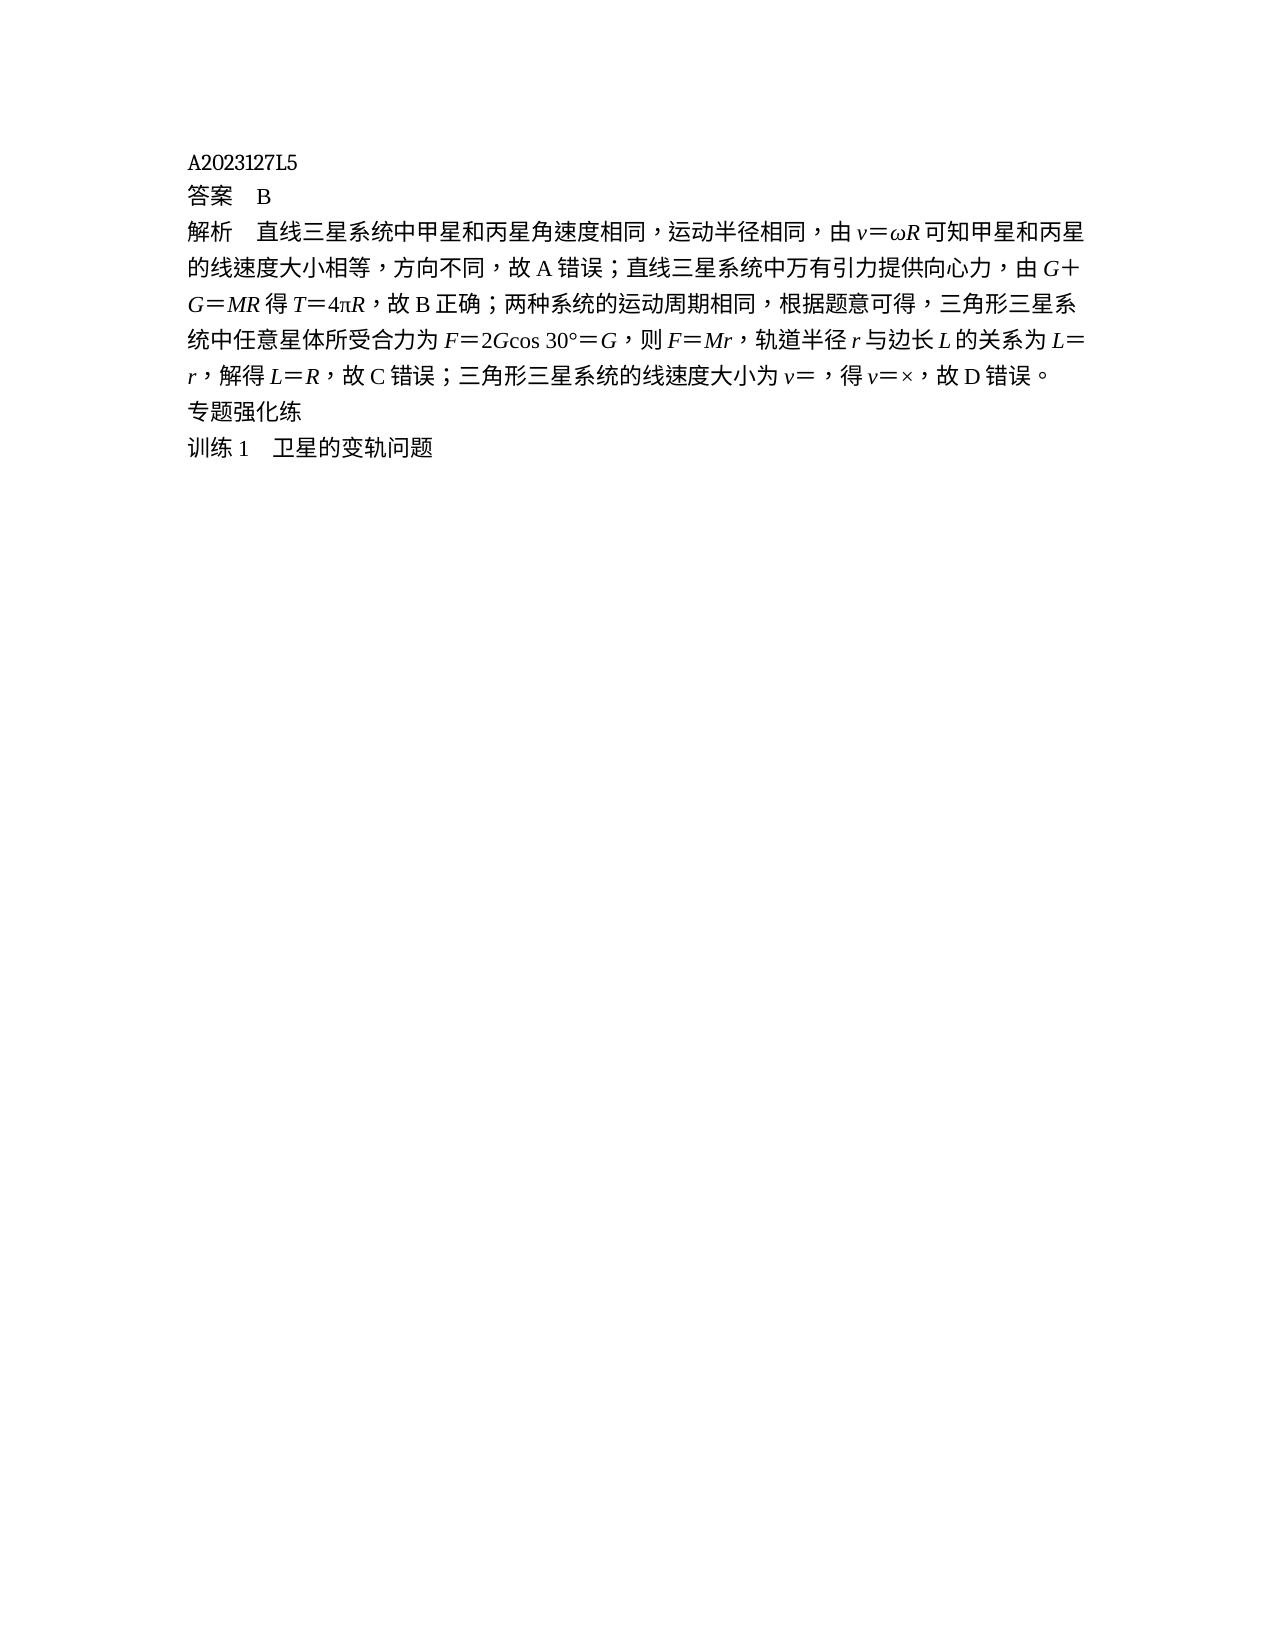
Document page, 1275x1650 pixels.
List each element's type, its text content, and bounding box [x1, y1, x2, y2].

text 专题强化练 [187, 396, 1087, 427]
text 解析 直线三星系统中甲星和丙星角速度相同，运动半径相同，由v＝ωR可知甲星和丙星的线速度大小相等，方向不同，故A错误；直线三星系统中万有引力提供向心力，由G＋G＝MR得T＝4πR，故B正确；两种系统的运动周期相同，根据题意可得，三角形三星系统中任意星体所受合力为F＝2Gcos 30°＝G，则F＝Mr，轨道半径r与边长L的关系为L＝r，解得L＝R，故C错误；三角形三星系统的线速度大小为v＝，得v＝×，故D错误。 [187, 216, 1087, 391]
text 答案 B [187, 180, 1087, 211]
text 训练1 卫星的变轨问题 [187, 432, 1087, 463]
text A2023127L5 [187, 150, 1087, 176]
